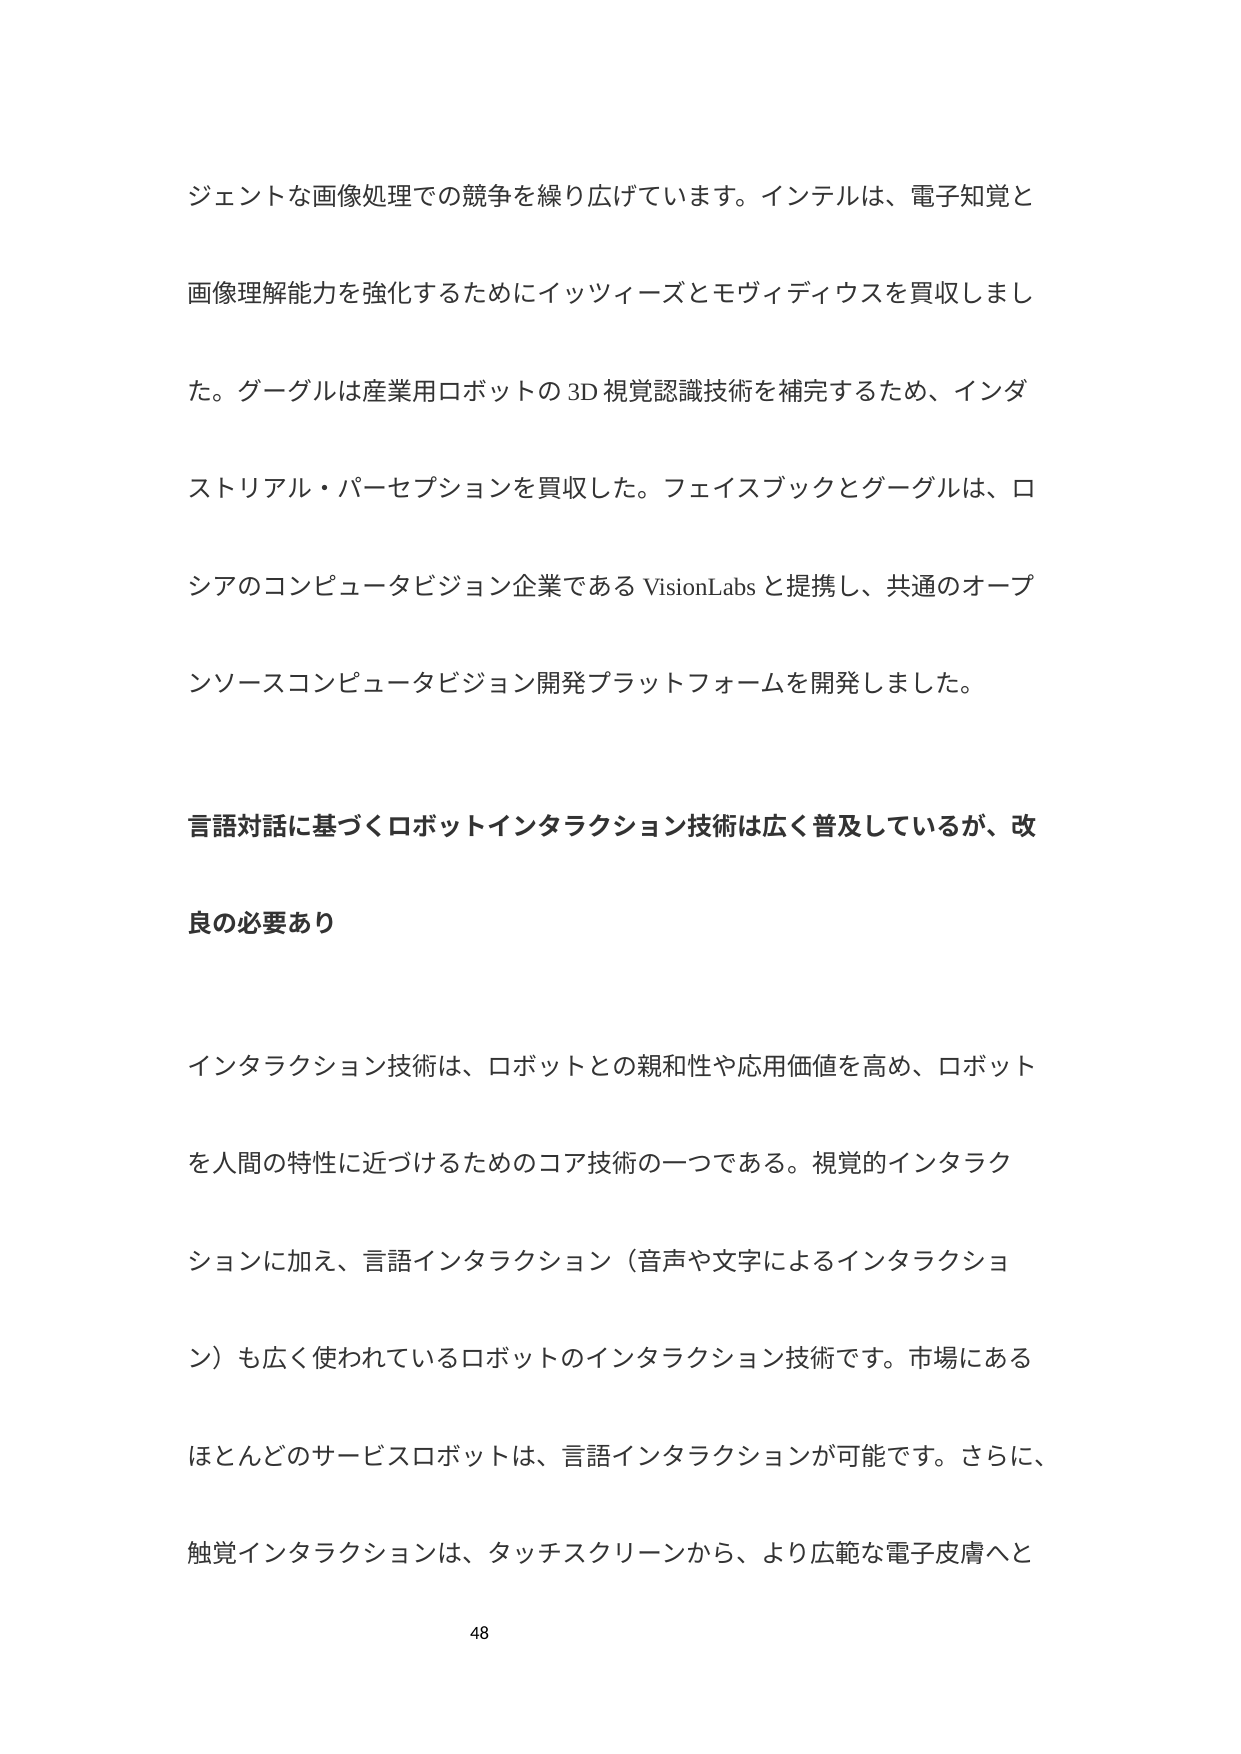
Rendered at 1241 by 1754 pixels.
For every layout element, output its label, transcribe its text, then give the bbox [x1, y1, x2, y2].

text 言語対話に基づくロボットインタラクション技術は広く普及しているが、改良の必要あり [187, 792, 1053, 954]
